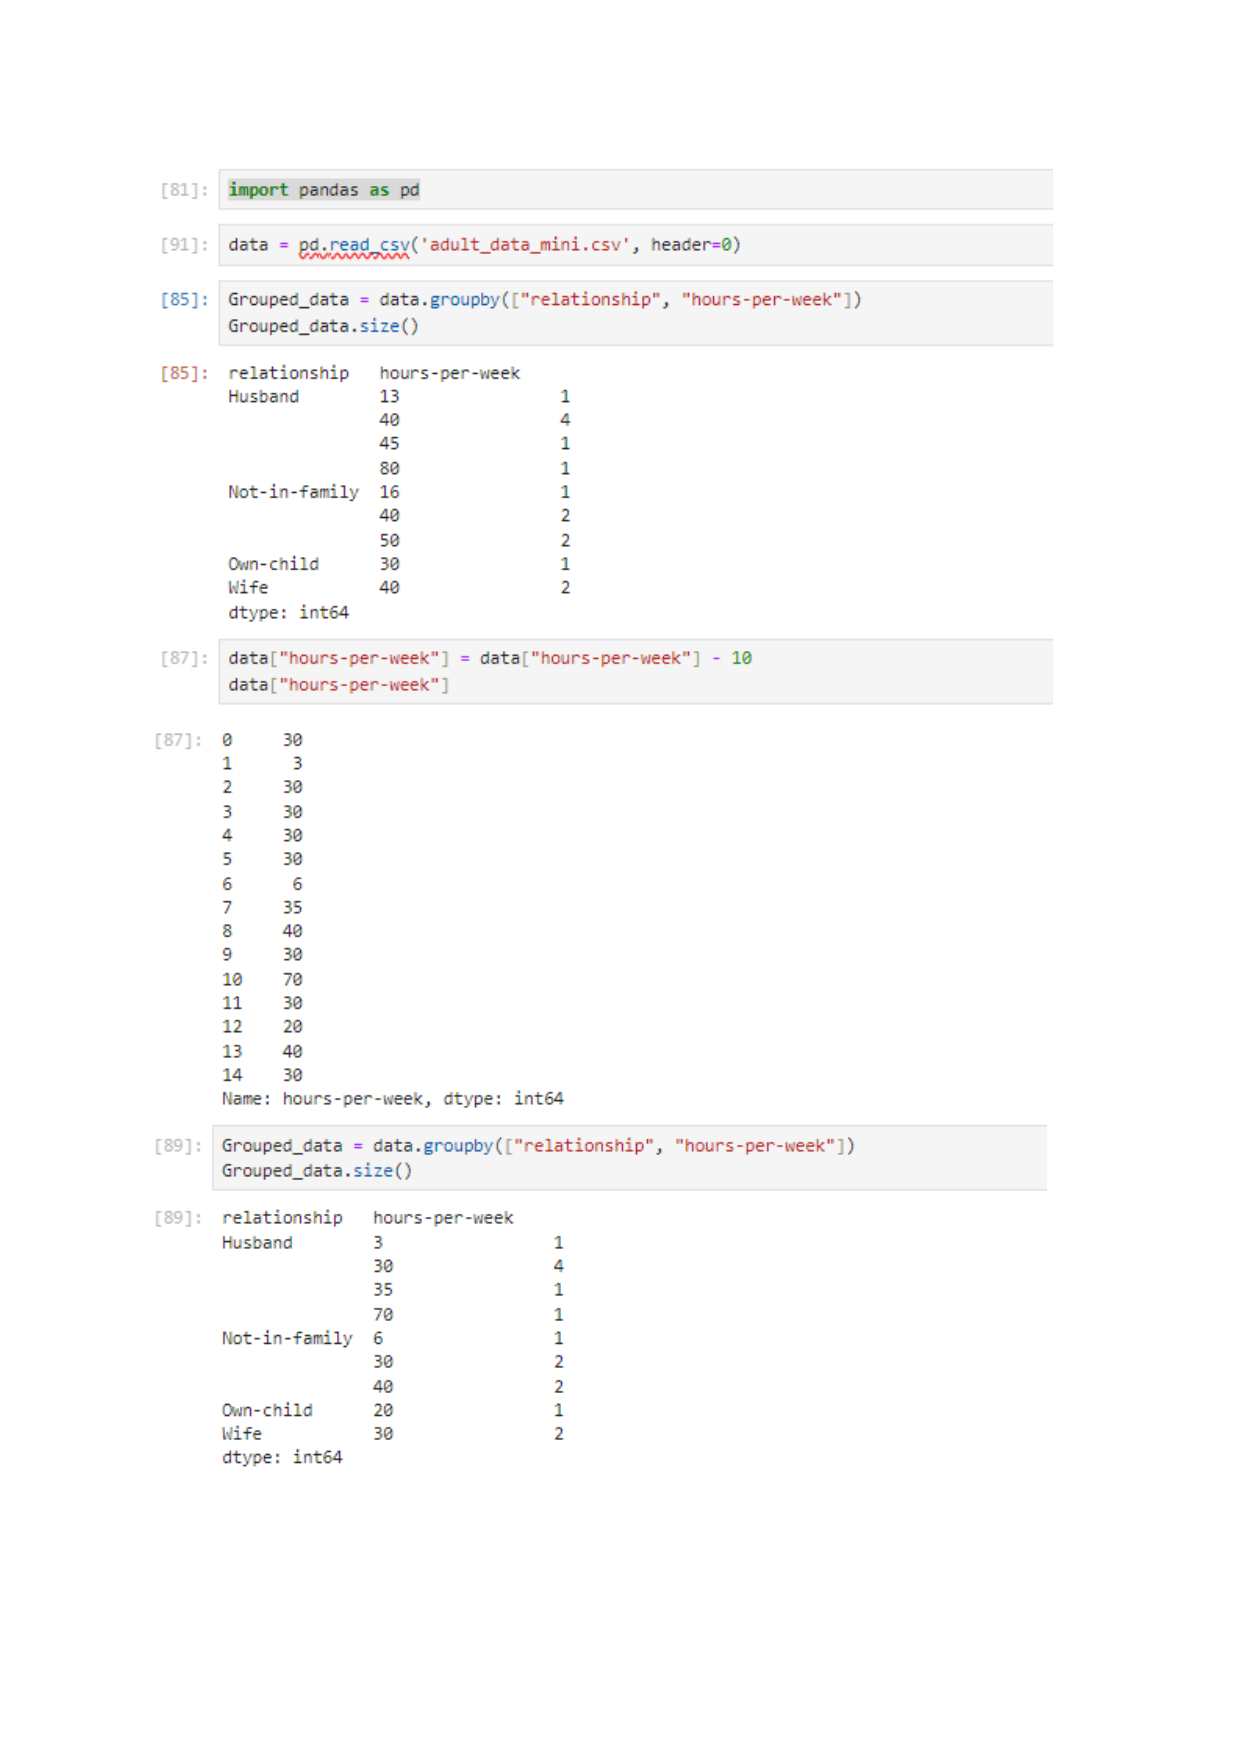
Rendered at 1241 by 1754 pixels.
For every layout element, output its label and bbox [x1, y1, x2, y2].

picture [150, 150, 1054, 1476]
